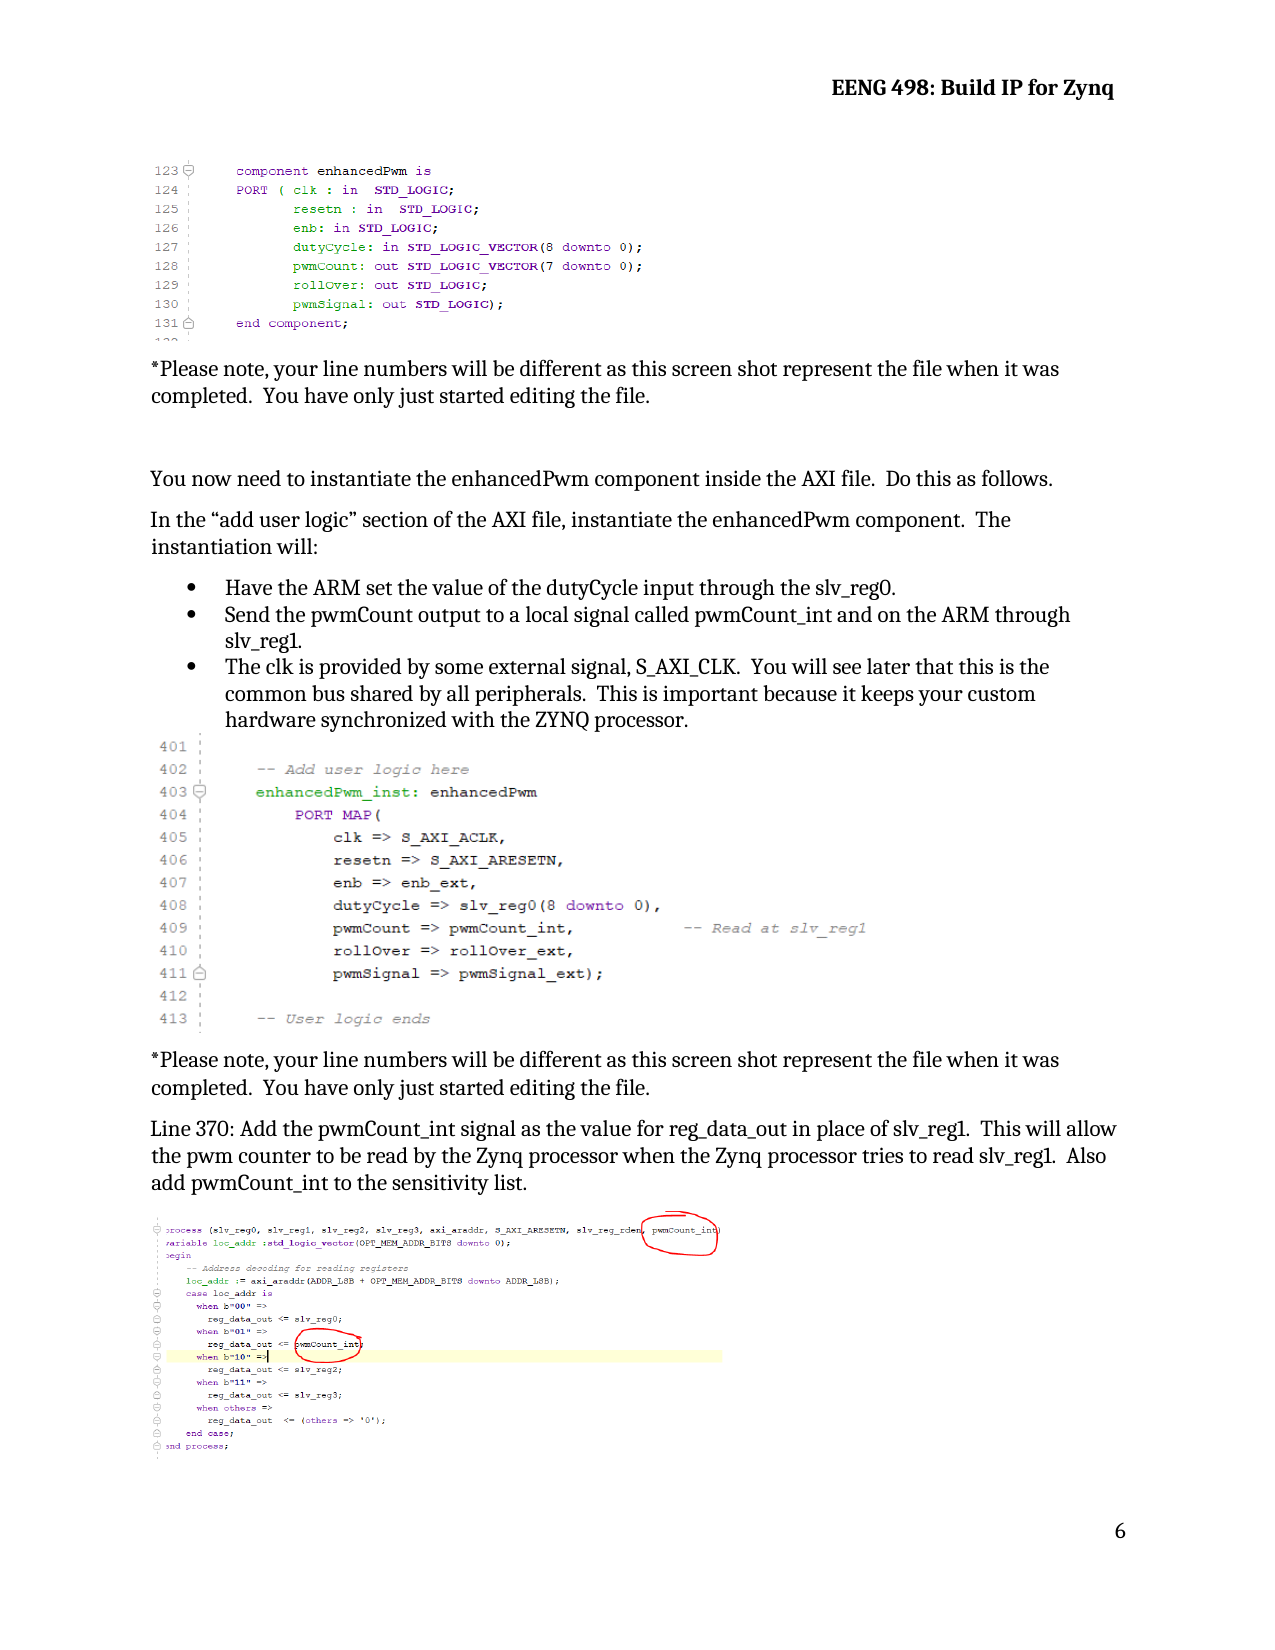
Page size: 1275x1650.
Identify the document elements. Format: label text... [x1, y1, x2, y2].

text *Please note, your line numbers will be different as this screen shot represent the file when it was completed. You have only just started editing the file. [150, 356, 1125, 409]
text *Please note, your line numbers will be different as this screen shot represent the file when it was completed. You have only just started editing the file. [150, 1047, 1125, 1101]
text You now need to instantiate the enhancedPwm component inside the AXI file. Do this as follows. [150, 465, 1125, 492]
picture [150, 1211, 723, 1459]
picture [150, 733, 930, 1033]
picture [150, 157, 682, 341]
list Have the ARM set the value of the dutyCycle input through the slv_reg0. [187, 575, 1125, 601]
list Send the pwmCount output to a local signal called pwmCount_int and on the ARM through slv_reg1. [187, 601, 1125, 654]
text In the “add user logic” section of the AXI file, instantiate the enhancedPwm component. The instantiation will: [150, 507, 1125, 560]
list The clk is provided by some external signal, S_AXI_CLK. You will see later that this is the common bus shared by all peripherals. This is important because it keeps your custom hardware synchronized with the ZYNQ processor. [187, 654, 1125, 733]
text Line 370: Add the pwmCount_int signal as the value for reg_data_out in place of slv_reg1. This will allow the pwm counter to be read by the Zynq processor when the Zynq processor tries to read slv_reg1. Also add pwmCount_int to the sensitivity list. [150, 1116, 1125, 1196]
